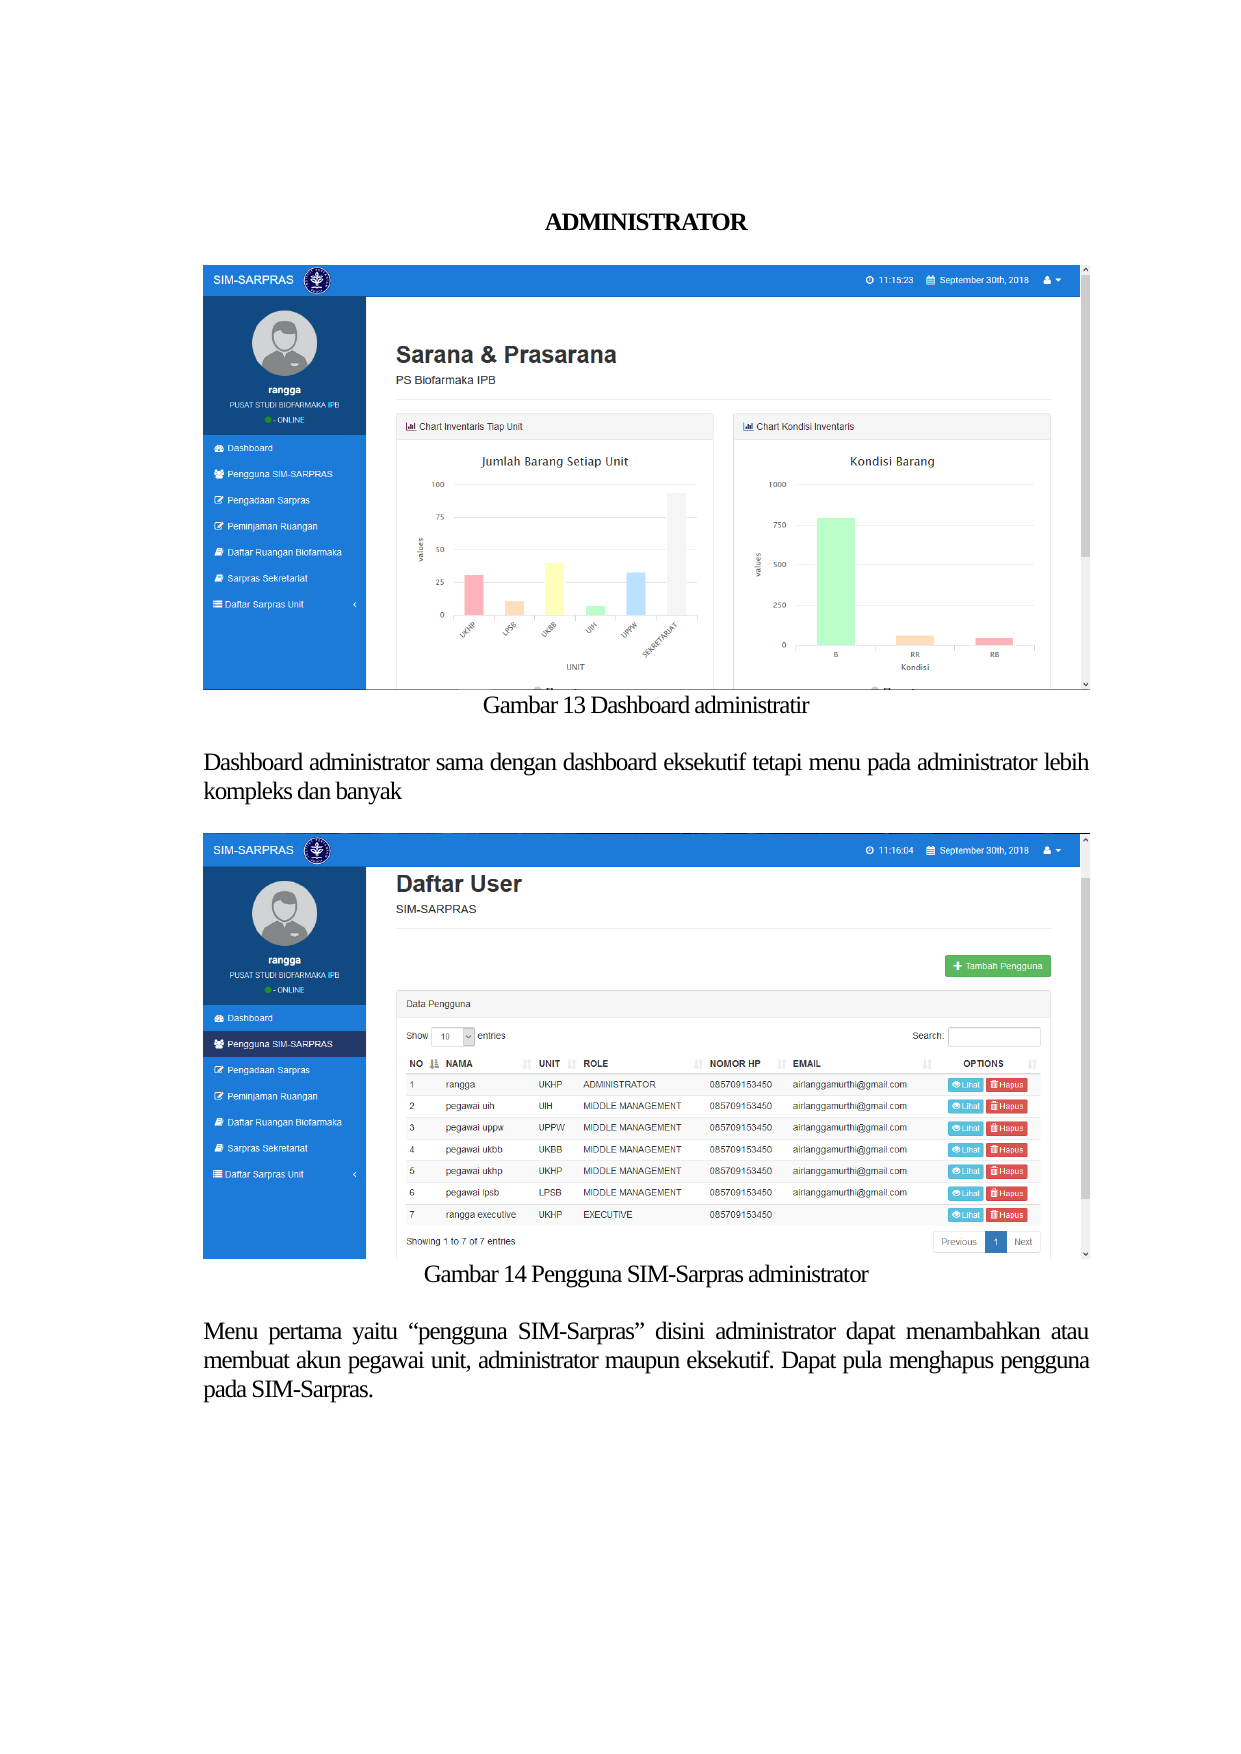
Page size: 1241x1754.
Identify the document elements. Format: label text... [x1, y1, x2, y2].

text Menu pertama yaitu “pengguna SIM-Sarpras” disini administrator dapat menambahkan atau membuat akun pegawai unit, administrator maupun eksekutif. Dapat pula menghapus pengguna pada SIM-Sarpras. [203, 1316, 1090, 1403]
picture [203, 833, 1091, 1259]
text Gambar 13 Dashboard administratir [203, 690, 1090, 718]
text Gambar 14 Pengguna SIM-Sarpras administrator [203, 1259, 1090, 1288]
text Dashboard administrator sama dengan dashboard eksekutif tetapi menu pada administrator lebih kompleks dan banyak [203, 747, 1090, 805]
picture [203, 265, 1091, 690]
text ADMINISTRATOR [203, 207, 1090, 236]
